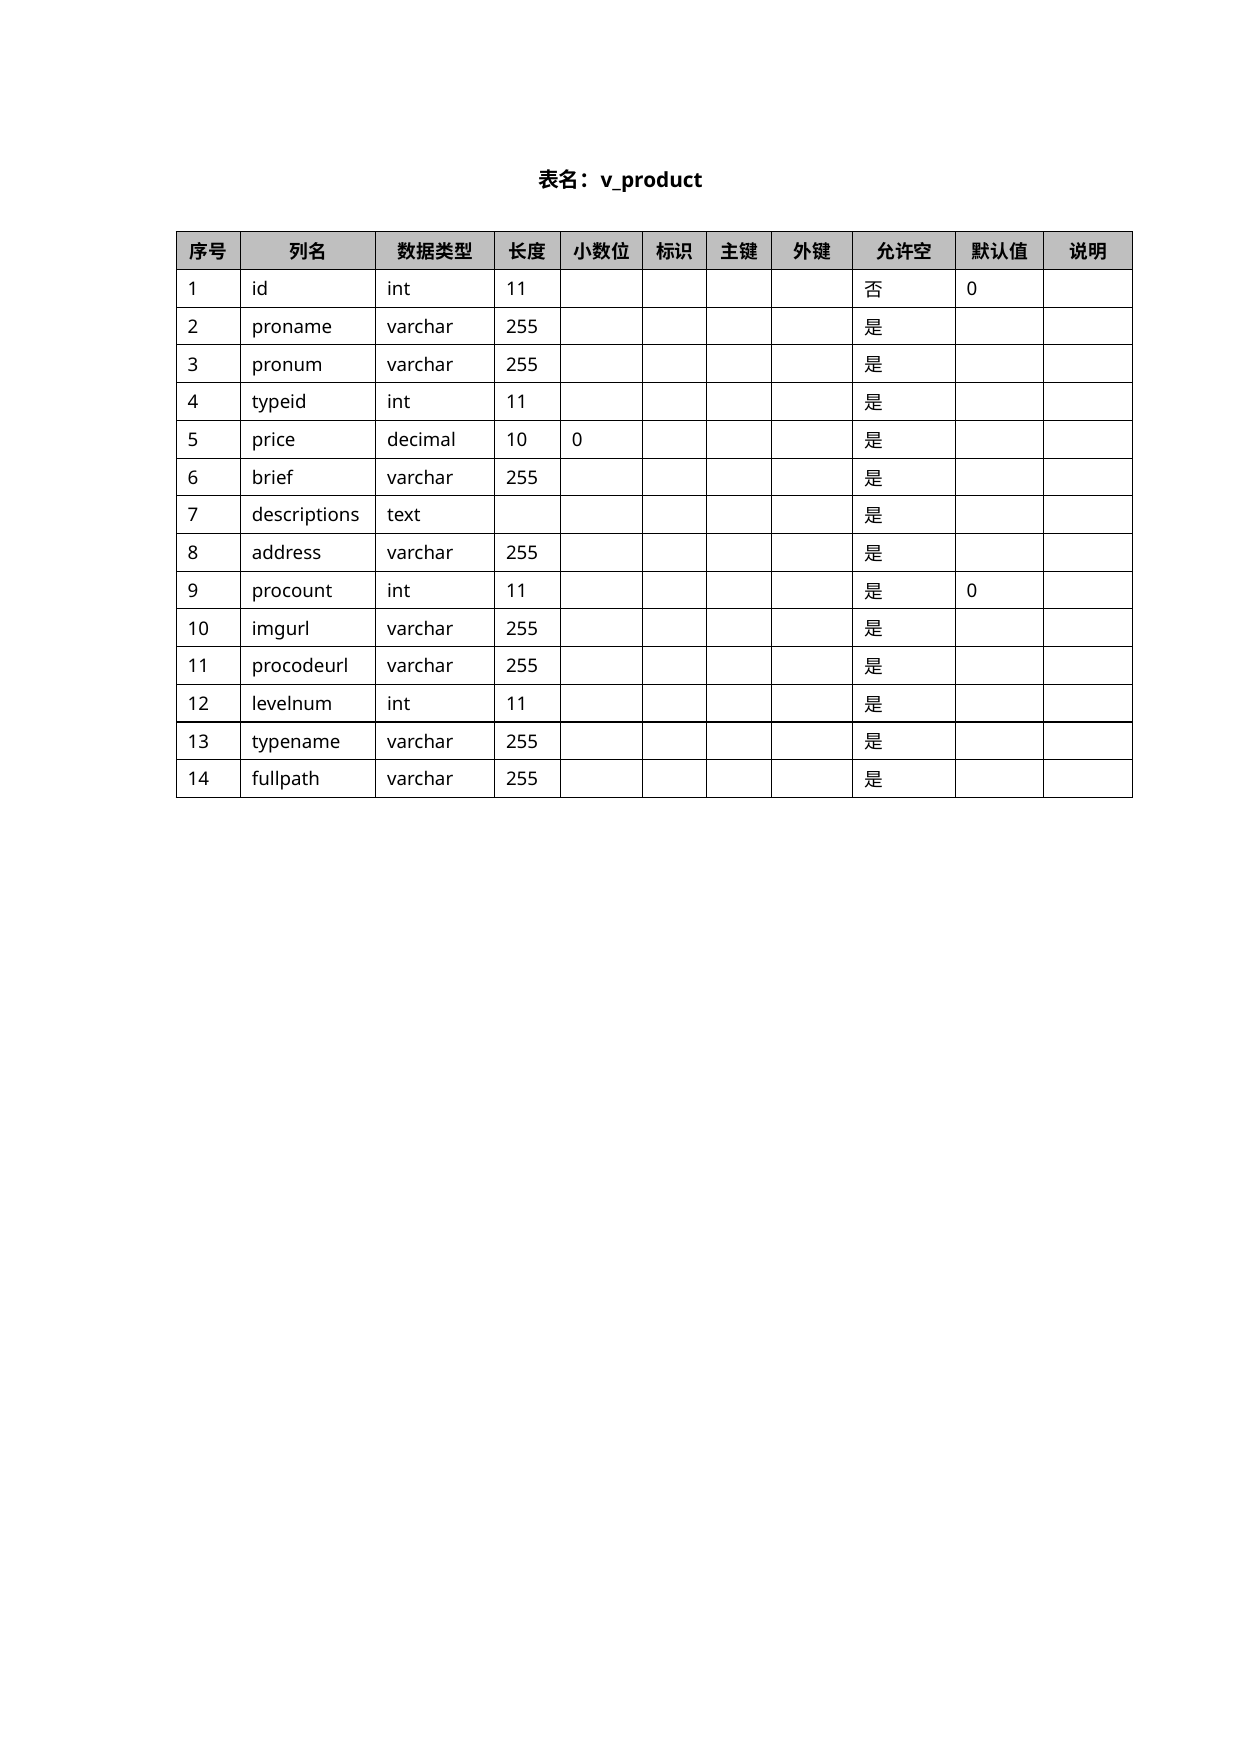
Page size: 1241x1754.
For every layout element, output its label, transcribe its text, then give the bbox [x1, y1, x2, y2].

table_cell 11 [495, 572, 560, 608]
table_cell 10 [177, 609, 240, 646]
table_cell [561, 345, 642, 382]
table_cell [956, 459, 1043, 495]
table_cell [1044, 459, 1132, 495]
table_cell [956, 723, 1043, 759]
table_cell int [376, 572, 494, 608]
table_cell 11 [495, 270, 560, 307]
table_cell [707, 609, 771, 646]
table_cell 是 [853, 760, 955, 797]
table_cell [956, 308, 1043, 344]
table_cell [956, 647, 1043, 684]
table_cell 7 [177, 496, 240, 533]
table_cell 11 [495, 383, 560, 420]
table_cell price [241, 421, 375, 457]
table_cell 255 [495, 459, 560, 495]
table_cell [772, 270, 852, 307]
table_cell [1044, 685, 1132, 721]
table_cell 255 [495, 308, 560, 344]
table_cell 是 [853, 609, 955, 646]
table_cell 4 [177, 383, 240, 420]
table_cell 是 [853, 383, 955, 420]
table_cell [956, 383, 1043, 420]
table_cell imgurl [241, 609, 375, 646]
table_cell [561, 496, 642, 533]
table_cell [772, 421, 852, 457]
table_cell varchar [376, 534, 494, 571]
table_header 序号 [177, 232, 240, 269]
table_cell [707, 496, 771, 533]
table_cell 是 [853, 345, 955, 382]
table_cell [707, 270, 771, 307]
table_header 标识 [643, 232, 706, 269]
table_cell 255 [495, 534, 560, 571]
table_cell [643, 270, 706, 307]
table_cell int [376, 383, 494, 420]
table_header 外键 [772, 232, 852, 269]
table_cell [707, 345, 771, 382]
table_cell [1044, 647, 1132, 684]
table_cell fullpath [241, 760, 375, 797]
table_cell varchar [376, 308, 494, 344]
table_cell 8 [177, 534, 240, 571]
table_cell [772, 723, 852, 759]
table_cell 11 [495, 685, 560, 721]
table_cell [1044, 383, 1132, 420]
table_header 默认值 [956, 232, 1043, 269]
table_cell [643, 572, 706, 608]
table_cell 9 [177, 572, 240, 608]
table_header 主键 [707, 232, 771, 269]
table_cell [956, 760, 1043, 797]
table_cell 10 [495, 421, 560, 457]
table_cell int [376, 270, 494, 307]
table_cell [561, 383, 642, 420]
table_cell 14 [177, 760, 240, 797]
table_cell 2 [177, 308, 240, 344]
table_cell [772, 496, 852, 533]
table_cell [643, 647, 706, 684]
table_cell varchar [376, 760, 494, 797]
table_cell [707, 685, 771, 721]
table_cell [561, 609, 642, 646]
table_cell 255 [495, 647, 560, 684]
table_header 小数位 [561, 232, 642, 269]
table_cell [772, 609, 852, 646]
table_cell [1044, 270, 1132, 307]
table_cell 12 [177, 685, 240, 721]
table_cell varchar [376, 723, 494, 759]
table_header 列名 [241, 232, 375, 269]
table_cell [772, 459, 852, 495]
table_cell 255 [495, 760, 560, 797]
table_cell [772, 760, 852, 797]
table_cell [561, 723, 642, 759]
table_cell [1044, 421, 1132, 457]
table_cell [643, 459, 706, 495]
table_cell [707, 647, 771, 684]
table_cell [561, 572, 642, 608]
table_cell [772, 308, 852, 344]
table_cell [561, 270, 642, 307]
table_cell [1044, 760, 1132, 797]
table_cell pronum [241, 345, 375, 382]
table_cell 255 [495, 609, 560, 646]
table_cell [561, 760, 642, 797]
table_cell [1044, 345, 1132, 382]
table_cell 5 [177, 421, 240, 457]
table_cell [1044, 496, 1132, 533]
table_cell [772, 647, 852, 684]
table_cell [772, 345, 852, 382]
table_cell [956, 685, 1043, 721]
table_cell 3 [177, 345, 240, 382]
table_header 说明 [1044, 232, 1132, 269]
table_cell [643, 496, 706, 533]
table_cell [561, 685, 642, 721]
table_cell procount [241, 572, 375, 608]
table_cell [956, 496, 1043, 533]
table_cell [707, 534, 771, 571]
table_cell [495, 496, 560, 533]
table_cell 1 [177, 270, 240, 307]
table_cell 255 [495, 345, 560, 382]
table_cell varchar [376, 345, 494, 382]
table_cell procodeurl [241, 647, 375, 684]
table_header 允许空 [853, 232, 955, 269]
table_cell text [376, 496, 494, 533]
table_cell [1044, 572, 1132, 608]
table_cell varchar [376, 609, 494, 646]
table_cell [643, 383, 706, 420]
table_header 长度 [495, 232, 560, 269]
table_cell [643, 685, 706, 721]
table_cell [707, 383, 771, 420]
table_cell brief [241, 459, 375, 495]
table_cell 0 [561, 421, 642, 457]
table_cell 255 [495, 723, 560, 759]
table_header 数据类型 [376, 232, 494, 269]
table_cell proname [241, 308, 375, 344]
table_cell decimal [376, 421, 494, 457]
table_cell [772, 572, 852, 608]
table_cell 是 [853, 647, 955, 684]
table_cell [1044, 723, 1132, 759]
table_cell [1044, 534, 1132, 571]
table_cell [707, 723, 771, 759]
table_cell [1044, 609, 1132, 646]
text 表名：v_product [187, 162, 1053, 194]
table_cell [772, 685, 852, 721]
table_cell [956, 609, 1043, 646]
table_cell 是 [853, 723, 955, 759]
table_cell [561, 459, 642, 495]
table_cell levelnum [241, 685, 375, 721]
table_cell [643, 308, 706, 344]
table_cell [707, 421, 771, 457]
table_cell [956, 345, 1043, 382]
table_cell [643, 345, 706, 382]
table_cell 0 [956, 270, 1043, 307]
table_cell [707, 459, 771, 495]
table_cell 13 [177, 723, 240, 759]
table_cell address [241, 534, 375, 571]
table_cell [956, 534, 1043, 571]
table_cell id [241, 270, 375, 307]
table_cell [643, 421, 706, 457]
table_cell [1044, 308, 1132, 344]
table_cell typename [241, 723, 375, 759]
table_cell descriptions [241, 496, 375, 533]
table_cell 是 [853, 534, 955, 571]
table_cell int [376, 685, 494, 721]
table_cell 是 [853, 459, 955, 495]
table_cell varchar [376, 459, 494, 495]
table_cell [772, 534, 852, 571]
table_cell 是 [853, 572, 955, 608]
table_cell [561, 647, 642, 684]
table_cell [707, 572, 771, 608]
table_cell 是 [853, 685, 955, 721]
table_cell [643, 609, 706, 646]
table_cell 0 [956, 572, 1043, 608]
table_cell [707, 760, 771, 797]
table_cell 6 [177, 459, 240, 495]
table_cell [643, 723, 706, 759]
table_cell [772, 383, 852, 420]
table_cell [707, 308, 771, 344]
table_cell 是 [853, 308, 955, 344]
table_cell 是 [853, 421, 955, 457]
table_cell [643, 760, 706, 797]
table_cell [956, 421, 1043, 457]
table_cell 11 [177, 647, 240, 684]
table_cell varchar [376, 647, 494, 684]
table_cell [561, 534, 642, 571]
table_cell 否 [853, 270, 955, 307]
table_cell [561, 308, 642, 344]
table_cell 是 [853, 496, 955, 533]
table_cell typeid [241, 383, 375, 420]
table_cell [643, 534, 706, 571]
